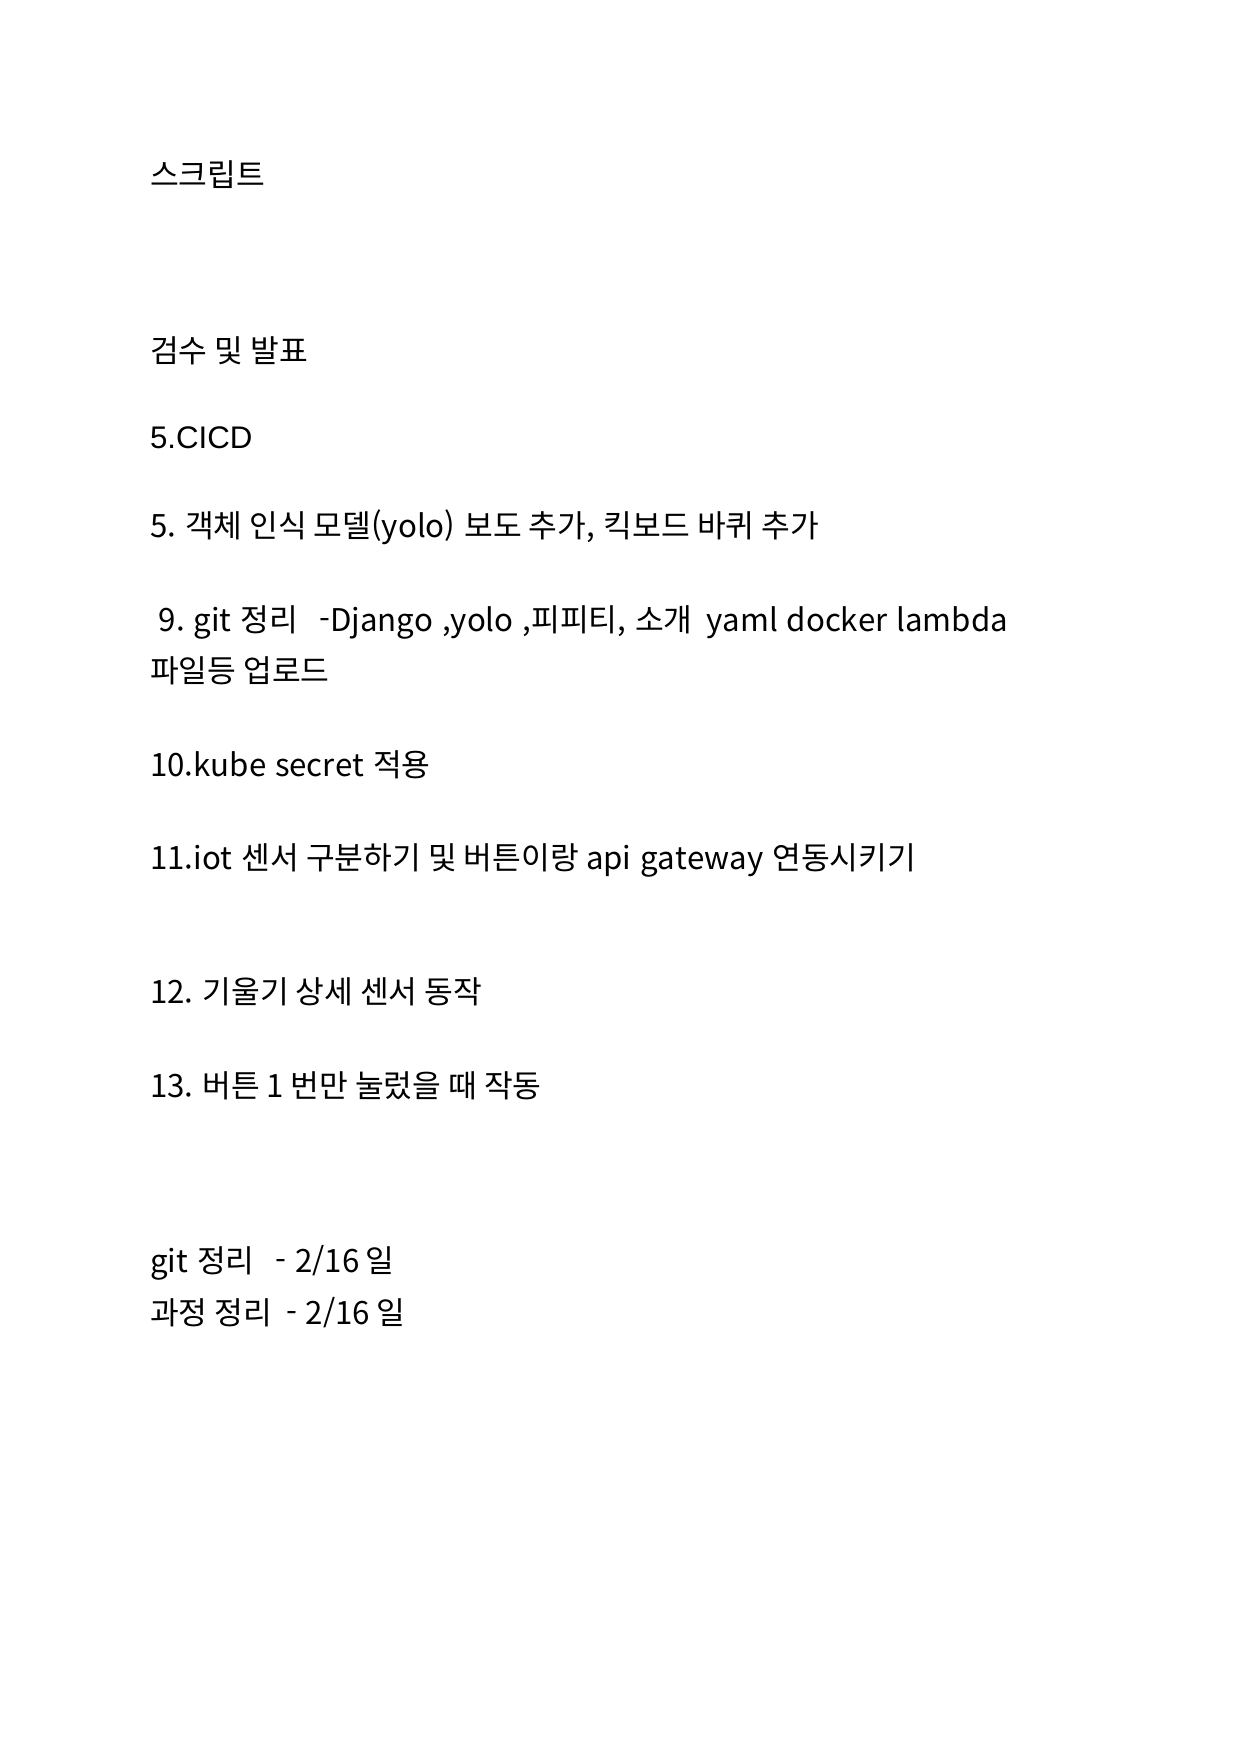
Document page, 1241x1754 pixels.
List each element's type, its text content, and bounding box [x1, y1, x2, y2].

text 스크립트 [150, 150, 1090, 195]
text 검수 및 발표 [150, 326, 1090, 371]
text 5.CICD [150, 419, 1090, 455]
text 11.iot 센서 구분하기 및 버튼이랑 api gateway 연동시키기 [150, 833, 1090, 878]
text git 정리 - 2/16일 [150, 1237, 1090, 1282]
text 9. git 정리 -Django ,yolo ,피피티, 소개 yaml docker lambda 파일등 업로드 [150, 595, 1090, 692]
text 5. 객체 인식 모델(yolo) 보도 추가, 킥보드 바퀴 추가 [150, 501, 1090, 547]
text 과정 정리 - 2/16일 [150, 1288, 1090, 1334]
text 10.kube secret 적용 [150, 740, 1090, 785]
text 12. 기울기 상세 센서 동작 [150, 968, 1090, 1013]
text 13. 버튼 1번만 눌렀을 때 작동 [150, 1061, 1090, 1106]
